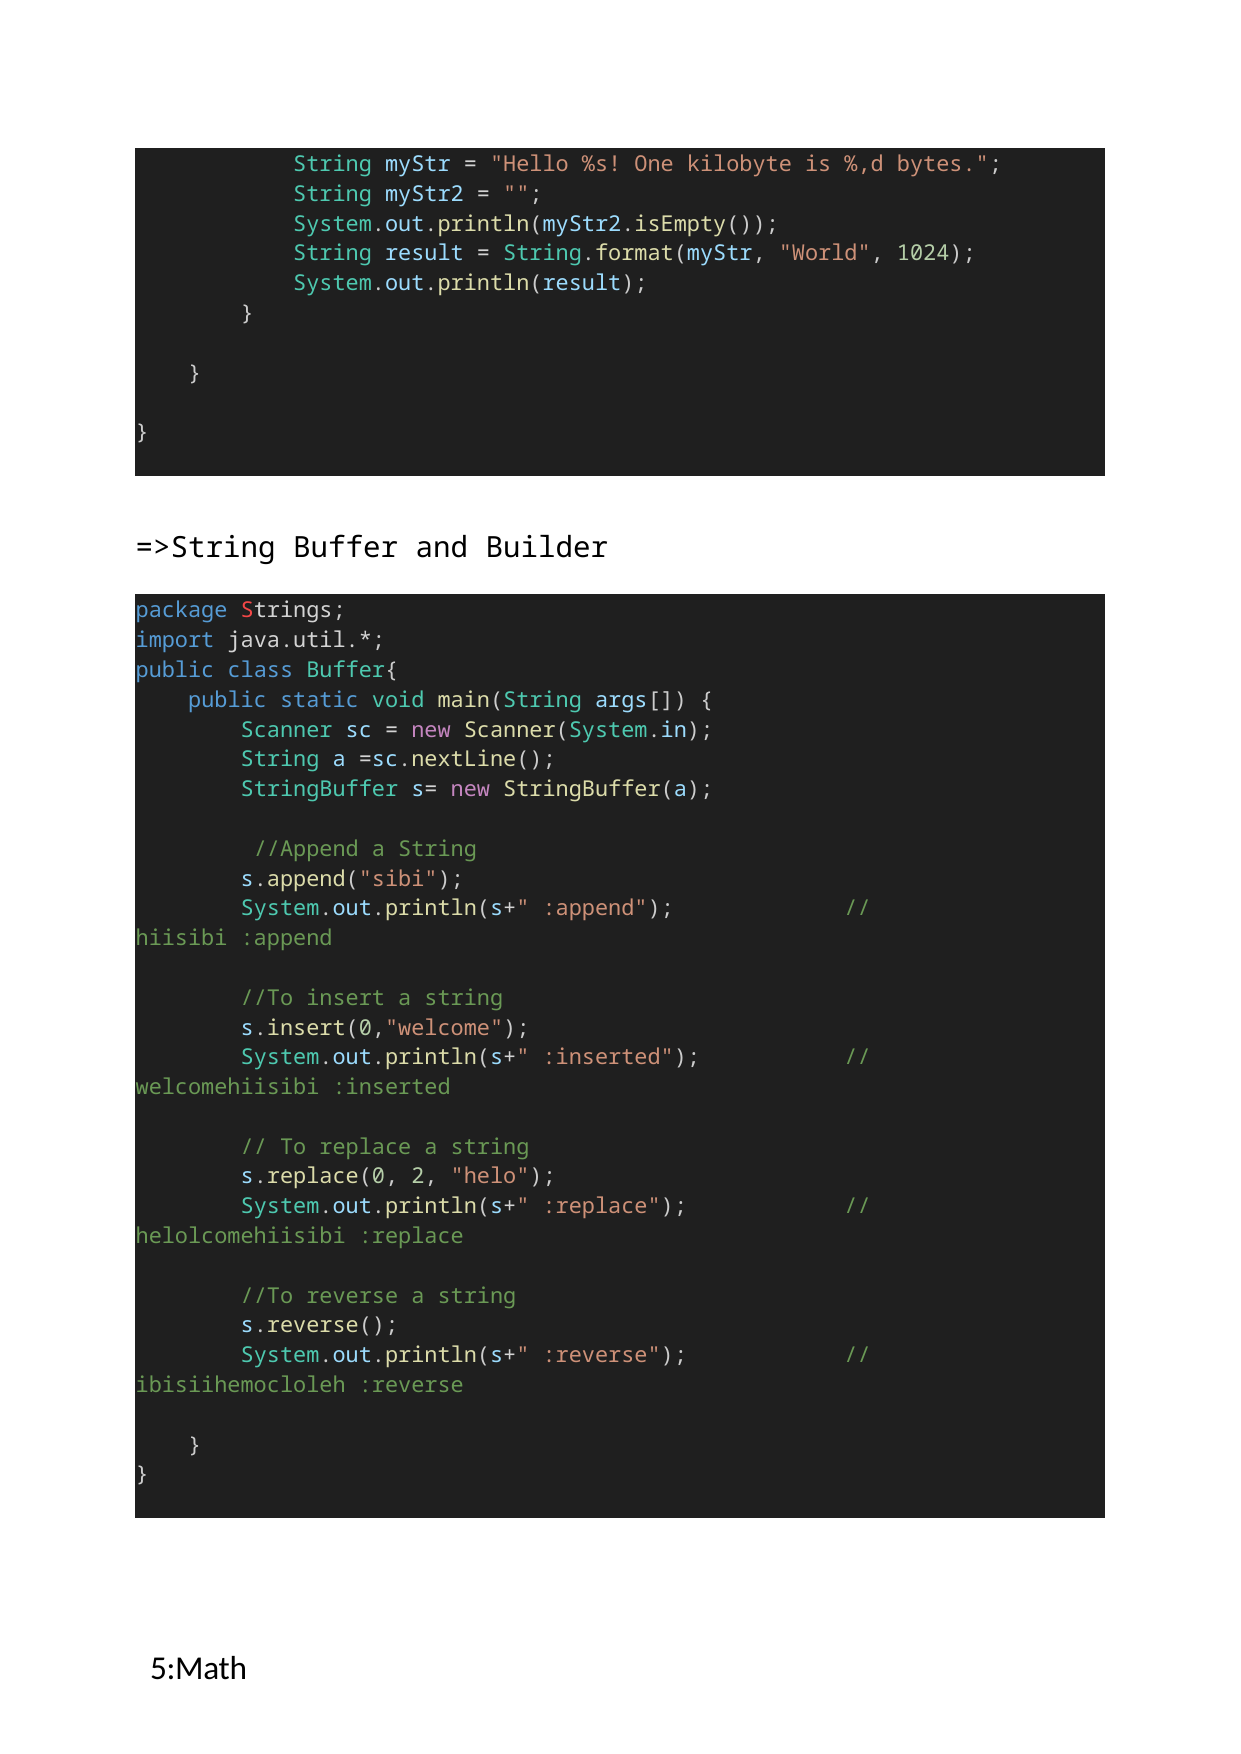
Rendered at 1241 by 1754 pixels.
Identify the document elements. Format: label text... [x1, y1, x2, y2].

text //To reverse a string [135, 1280, 1105, 1309]
text package Strings; [135, 594, 1105, 624]
text System.out.println(s+" :inserted"); // welcomehiisibi :inserted [135, 1041, 1105, 1101]
text String result = String.format(myStr, "World", 1024); [135, 237, 1105, 267]
text } [135, 1458, 1105, 1488]
text // To replace a string [135, 1131, 1105, 1161]
text s.append("sibi"); [135, 863, 1105, 892]
text //To insert a string [135, 982, 1105, 1012]
text System.out.println(result); [135, 267, 1105, 297]
text System.out.println(s+" :replace"); // helolcomehiisibi :replace [135, 1190, 1105, 1250]
text StringBuffer s= new StringBuffer(a); [135, 773, 1105, 803]
text //Append a String [135, 833, 1105, 863]
text public static void main(String args[]) { [135, 684, 1105, 714]
text import java.util.*; [135, 624, 1105, 654]
subtitle 5:Math [150, 1647, 1105, 1688]
text String a =sc.nextLine(); [135, 743, 1105, 773]
text } [135, 356, 1105, 386]
text =>String Buffer and Builder [135, 526, 1105, 566]
text s.reverse(); [135, 1309, 1105, 1339]
text System.out.println(s+" :append"); // hiisibi :append [135, 892, 1105, 952]
text } [135, 1429, 1105, 1458]
text String myStr2 = ""; [135, 178, 1105, 207]
text System.out.println(s+" :reverse"); // ibisiihemocloleh :reverse [135, 1339, 1105, 1399]
text System.out.println(myStr2.isEmpty()); [135, 207, 1105, 237]
text } [135, 416, 1105, 446]
text public class Buffer{ [135, 654, 1105, 684]
text s.insert(0,"welcome"); [135, 1012, 1105, 1041]
text String myStr = "Hello %s! One kilobyte is %,d bytes."; [135, 148, 1105, 178]
text s.replace(0, 2, "helo"); [135, 1161, 1105, 1190]
text } [135, 297, 1105, 327]
text Scanner sc = new Scanner(System.in); [135, 714, 1105, 743]
